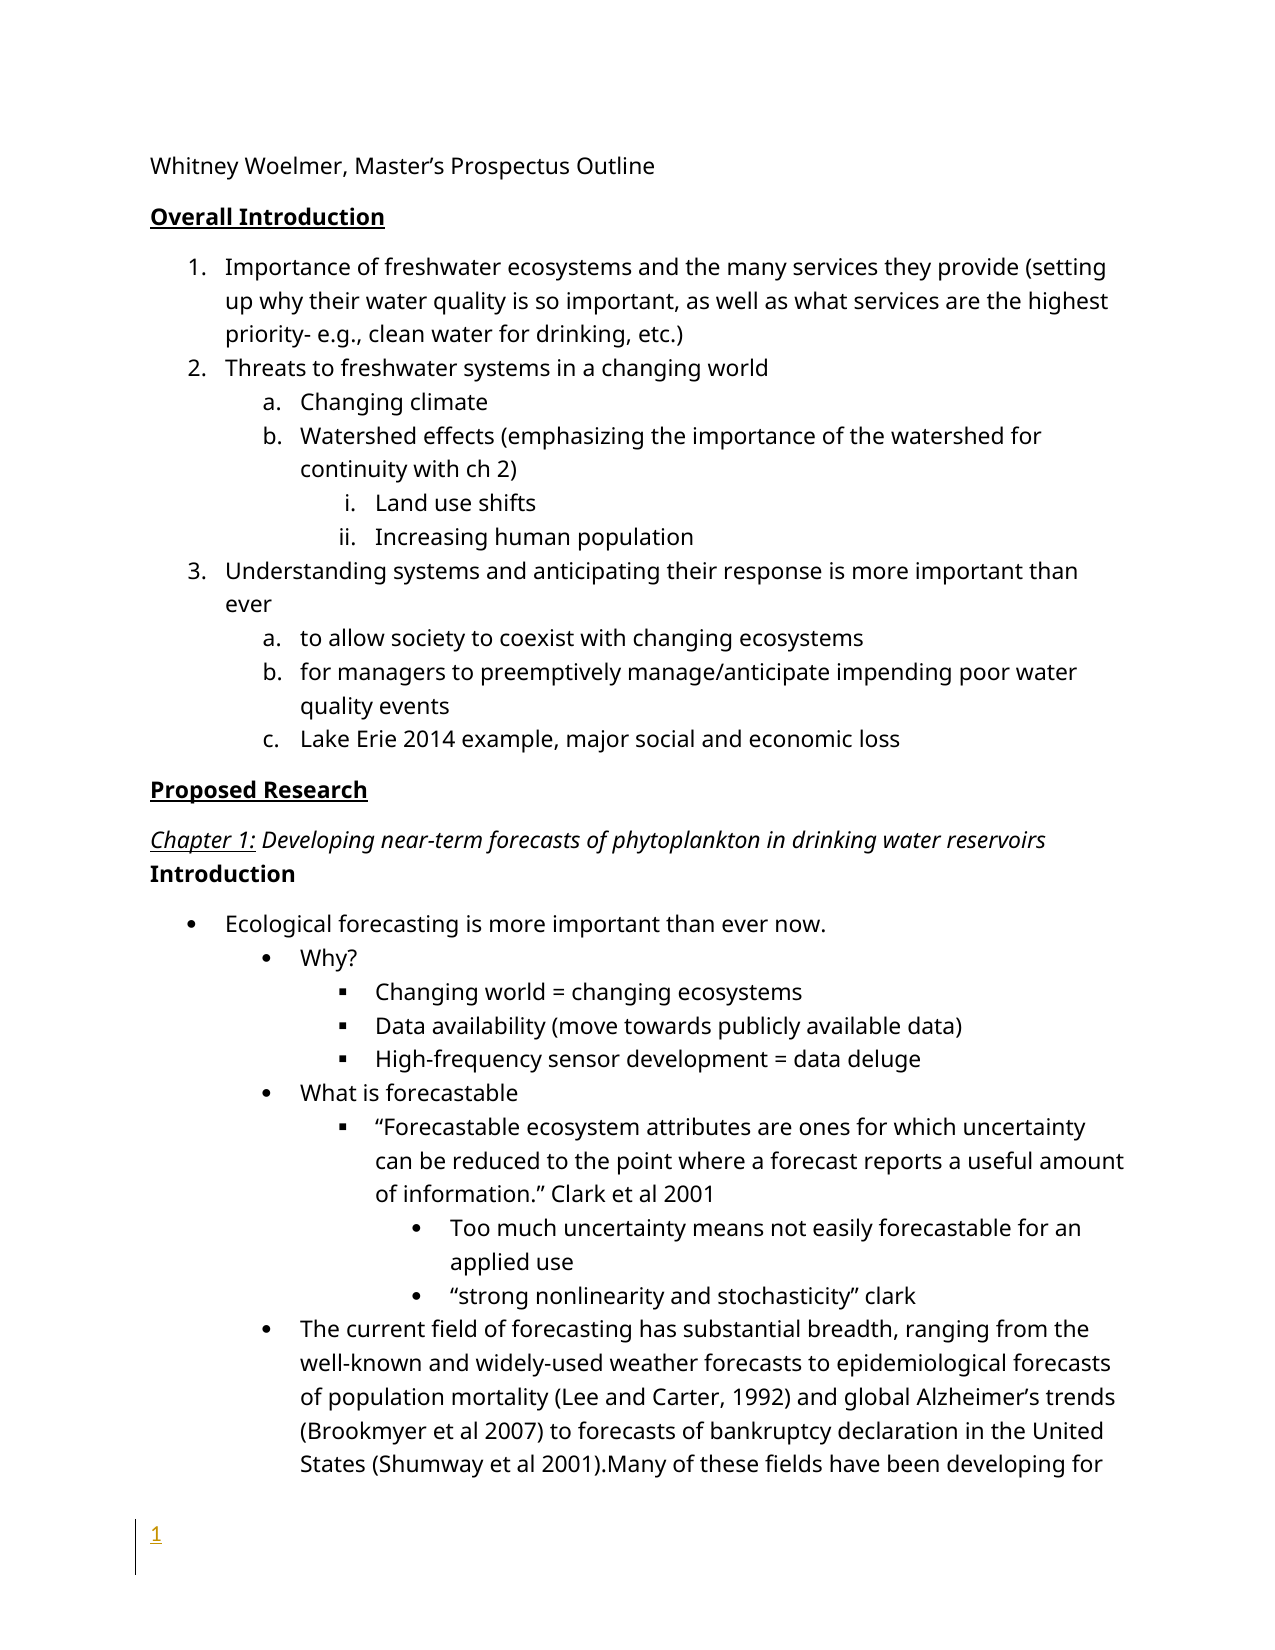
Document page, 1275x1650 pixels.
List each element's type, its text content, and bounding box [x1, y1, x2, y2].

list Why? [262, 942, 1125, 973]
list Increasing human population [356, 521, 1125, 552]
list “Forecastable ecosystem attributes are ones for which uncertainty can be reduced to the point where a forecast reports a useful amount of information.” Clark et al 2001 [337, 1111, 1125, 1209]
list Threats to freshwater systems in a changing world [187, 352, 1125, 383]
text Chapter 1: Developing near-term forecasts of phytoplankton in drinking water reservoirs Introduction [150, 824, 1125, 889]
list for managers to preemptively manage/anticipate impending poor water quality events [262, 656, 1125, 721]
list Importance of freshwater ecosystems and the many services they provide (setting up why their water quality is so important, as well as what services are the highest priority- e.g., clean water for drinking, etc.) [187, 251, 1125, 349]
list Too much uncertainty means not easily forecastable for an applied use [412, 1212, 1125, 1277]
list Lake Erie 2014 example, major social and economic loss [262, 723, 1125, 754]
list Ecological forecasting is more important than ever now. [187, 908, 1125, 939]
text Overall Introduction [150, 200, 1125, 232]
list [262, 1313, 1125, 1479]
list Data availability (move towards publicly available data) [337, 1009, 1125, 1041]
list to allow society to coexist with changing ecosystems [262, 622, 1125, 653]
list Changing world = changing ecosystems [337, 976, 1125, 1007]
list High-frequency sensor development = data deluge [337, 1043, 1125, 1074]
list “strong nonlinearity and stochasticity” clark [412, 1279, 1125, 1311]
list What is forecastable [262, 1077, 1125, 1108]
list Watershed effects (emphasizing the importance of the watershed for continuity with ch 2) [262, 419, 1125, 484]
list Understanding systems and anticipating their response is more important than ever [187, 554, 1125, 619]
list Changing climate [262, 386, 1125, 417]
list Land use shifts [356, 487, 1125, 518]
text Whitney Woelmer, Master’s Prospectus Outline [150, 150, 1125, 181]
text Proposed Research [150, 774, 1125, 805]
